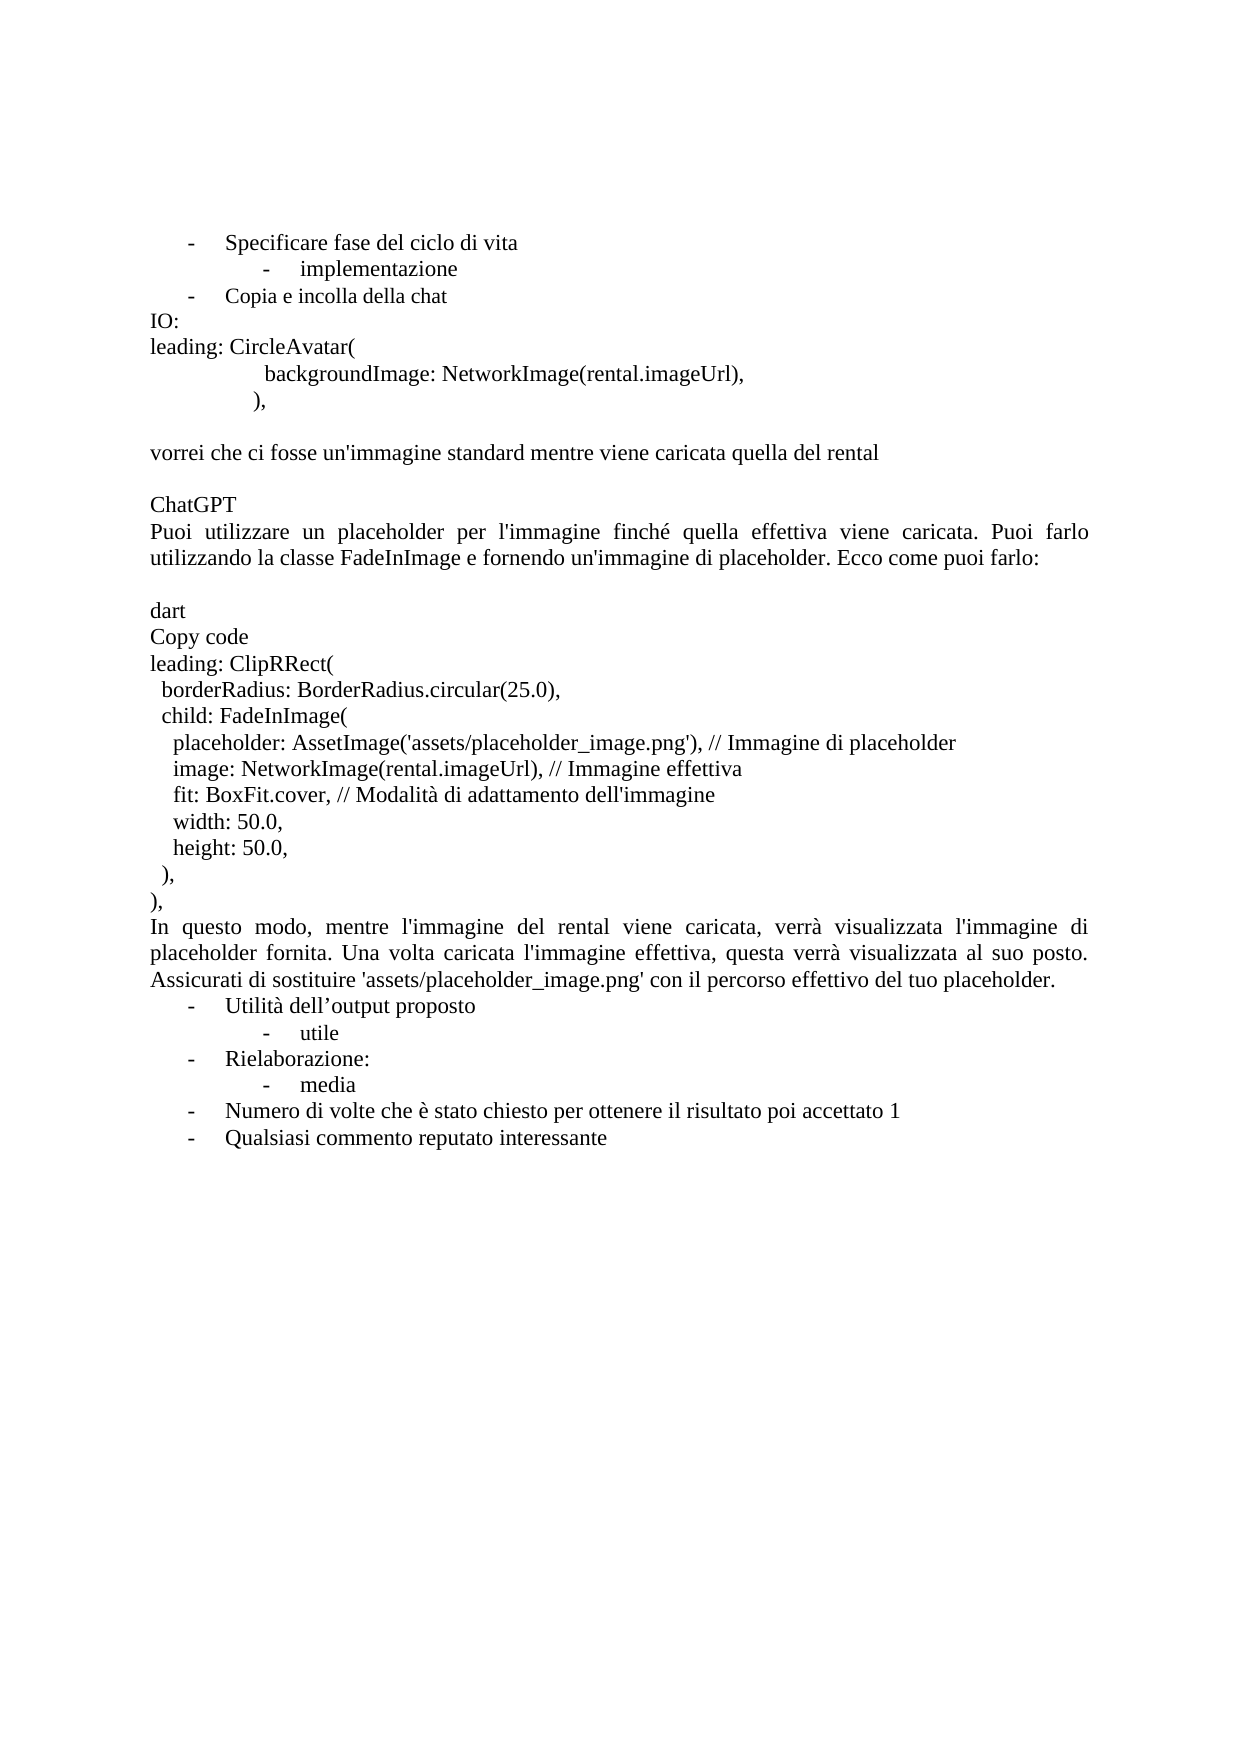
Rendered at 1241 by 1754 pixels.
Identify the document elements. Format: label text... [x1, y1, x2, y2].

text ChatGPT [150, 491, 1090, 518]
list Rielaborazione: [187, 1045, 1090, 1071]
list Utilità dell’output proposto [187, 992, 1090, 1018]
text dart [150, 597, 1090, 623]
list Copia e incolla della chat [187, 282, 1090, 308]
text leading: ClipRRect( [150, 649, 1090, 676]
text IO: [150, 308, 1090, 333]
text ), [150, 860, 1090, 887]
list Numero di volte che è stato chiesto per ottenere il risultato poi accettato 1 [187, 1098, 1090, 1124]
text child: FadeInImage( [150, 702, 1090, 729]
list media [262, 1071, 1090, 1098]
text leading: CircleAvatar( [150, 333, 1090, 360]
text In questo modo, mentre l'immagine del rental viene caricata, verrà visualizzata l'immagine di placeholder fornita. Una volta caricata l'immagine effettiva, questa verrà visualizzata al suo posto. Assicurati di sostituire 'assets/placeholder_image.png' con il percorso effettivo del tuo placeholder. [150, 913, 1090, 992]
text ), [150, 887, 1090, 913]
text width: 50.0, [150, 808, 1090, 834]
text vorrei che ci fosse un'immagine standard mentre viene caricata quella del rental [150, 439, 1090, 465]
text Puoi utilizzare un placeholder per l'immagine finché quella effettiva viene caricata. Puoi farlo utilizzando la classe FadeInImage e fornendo un'immagine di placeholder. Ecco come puoi farlo: [150, 518, 1090, 571]
list implementazione [262, 255, 1090, 282]
text placeholder: AssetImage('assets/placeholder_image.png'), // Immagine di placeholder [150, 729, 1090, 755]
text height: 50.0, [150, 834, 1090, 860]
list Specificare fase del ciclo di vita [187, 229, 1090, 255]
text ), [150, 386, 1090, 412]
text backgroundImage: NetworkImage(rental.imageUrl), [150, 360, 1090, 386]
text fit: BoxFit.cover, // Modalità di adattamento dell'immagine [150, 781, 1090, 808]
list Qualsiasi commento reputato interessante [187, 1124, 1090, 1150]
text borderRadius: BorderRadius.circular(25.0), [150, 676, 1090, 702]
text Copy code [150, 623, 1090, 649]
text image: NetworkImage(rental.imageUrl), // Immagine effettiva [150, 755, 1090, 781]
list utile [262, 1018, 1090, 1045]
